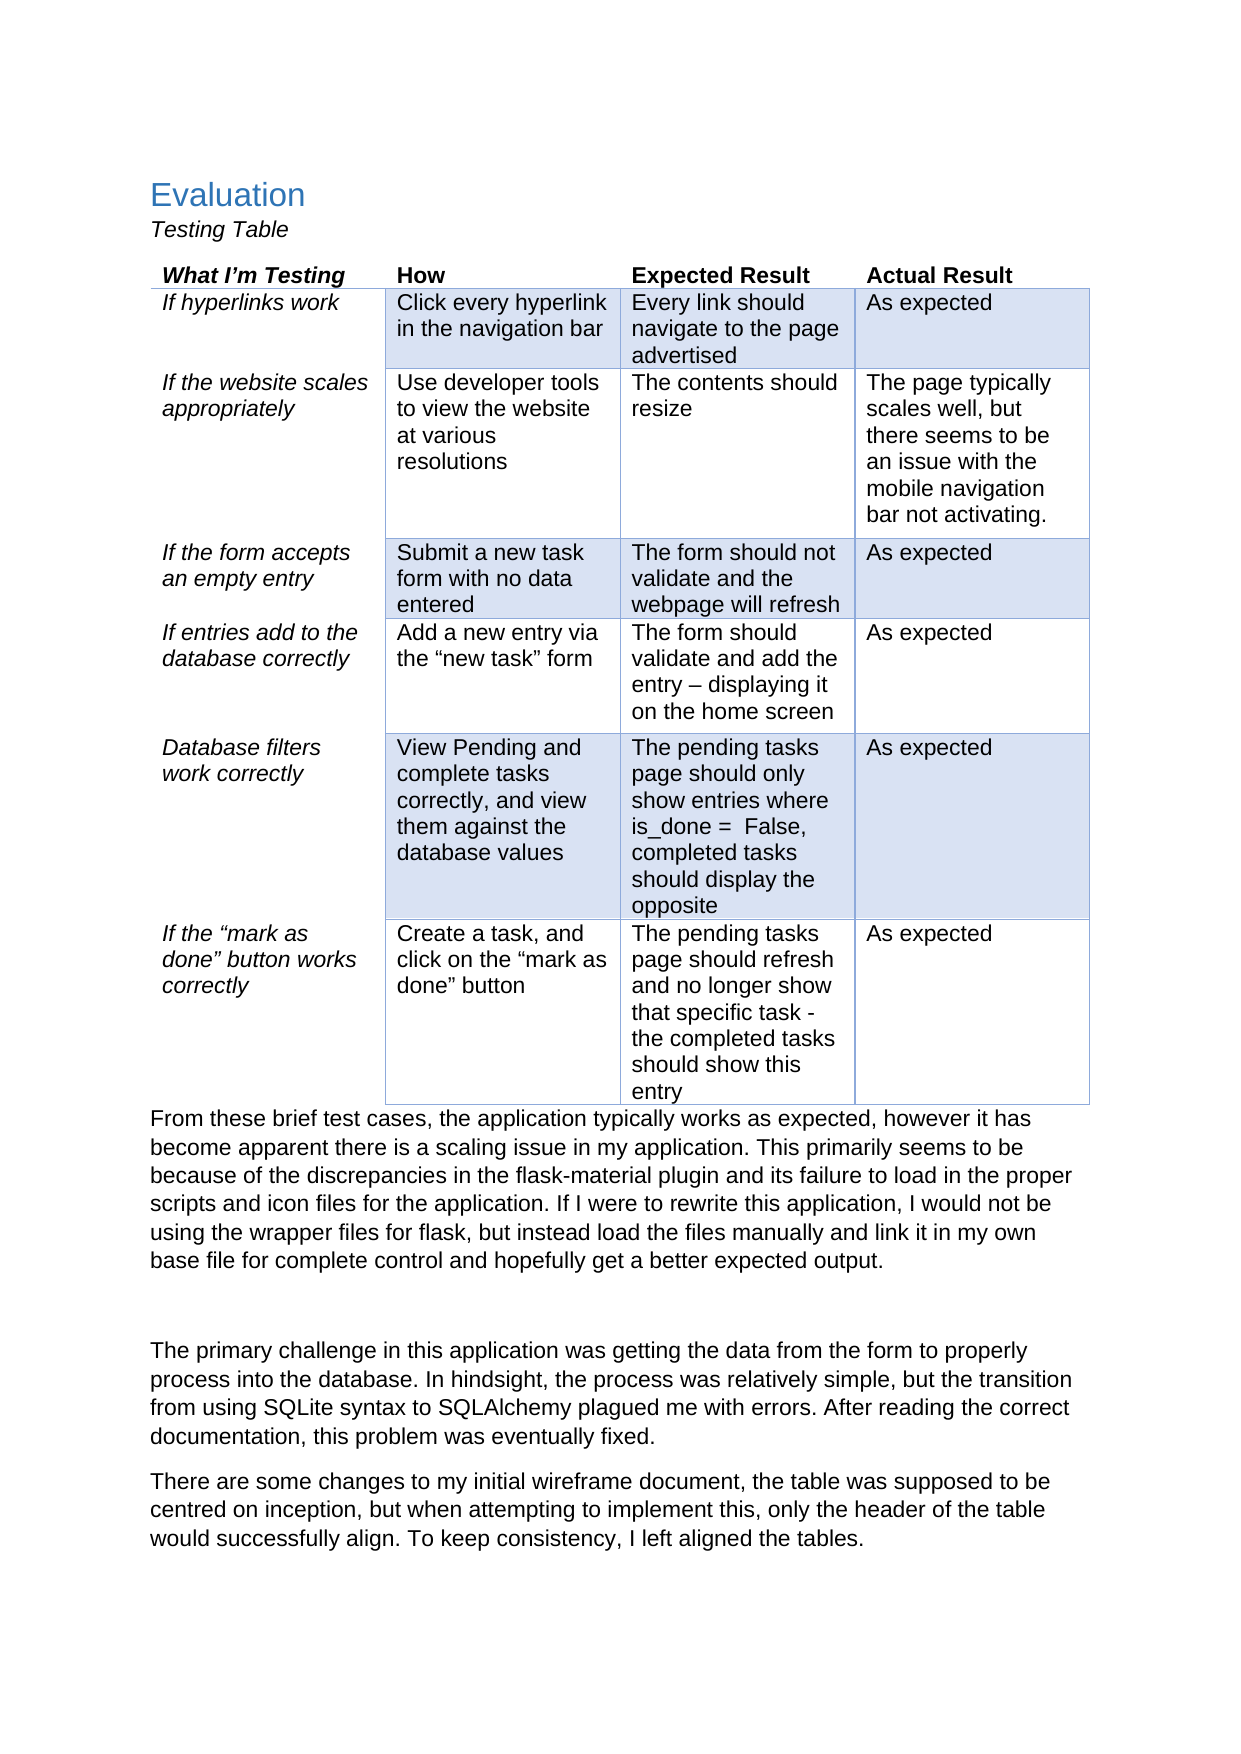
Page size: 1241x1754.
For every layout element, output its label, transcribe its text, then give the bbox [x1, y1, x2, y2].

table_header Expected Result [620, 262, 855, 288]
table_cell As expected [856, 619, 1089, 733]
table_cell As expected [856, 734, 1089, 918]
table_cell Use developer tools to view the website at various resolutions [386, 369, 620, 538]
table_cell The form should not validate and the webpage will refresh [621, 539, 854, 618]
table_header Actual Result [855, 262, 1090, 288]
table_cell Create a task, and click on the “mark as done” button [386, 920, 620, 1104]
text From these brief test cases, the application typically works as expected, however it has become apparent there is a scaling issue in my application. This primarily seems to be because of the discrepancies in the flask-material plugin and its failure to load in the proper scripts and icon files for the application. If I were to rewrite this application, I would not be using the wrapper files for flask, but instead load the files manually and link it in my own base file for complete control and hopefully get a better expected output. [150, 1105, 1090, 1273]
table_cell Add a new entry via the “new task” form [386, 619, 620, 733]
subtitle Evaluation [150, 175, 1090, 213]
text Testing Table [150, 216, 1090, 243]
table_cell Every link should navigate to the page advertised [621, 289, 854, 368]
text The primary challenge in this application was getting the data from the form to properly process into the database. In hindsight, the process was relatively simple, but the transition from using SQLite syntax to SQLAlchemy plagued me with errors. After reading the correct documentation, this problem was eventually fixed. [150, 1337, 1090, 1449]
text There are some changes to my initial wireframe document, the table was supposed to be centred on inception, but when attempting to implement this, only the header of the table would successfully align. To keep consistency, I left aligned the tables. [150, 1468, 1090, 1551]
table_header How [385, 262, 620, 288]
table_cell If the “mark as done” button works correctly [151, 919, 385, 1104]
table_cell Submit a new task form with no data entered [386, 539, 620, 618]
table_cell Database filters work correctly [151, 733, 385, 918]
table_cell As expected [856, 289, 1089, 368]
table_cell If entries add to the database correctly [151, 618, 385, 733]
table_cell If hyperlinks work [151, 289, 385, 368]
table_cell View Pending and complete tasks correctly, and view them against the database values [386, 734, 620, 918]
table_cell The pending tasks page should only show entries where is_done = False, completed tasks should display the opposite [621, 734, 854, 918]
table_cell The pending tasks page should refresh and no longer show that specific task - the completed tasks should show this entry [621, 920, 854, 1104]
table_header What I’m Testing [151, 262, 385, 288]
table_cell If the form accepts an empty entry [151, 538, 385, 618]
table_cell The page typically scales well, but there seems to be an issue with the mobile navigation bar not activating. [856, 369, 1089, 538]
table_cell The contents should resize [621, 369, 854, 538]
table_cell As expected [856, 920, 1089, 1104]
table_cell Click every hyperlink in the navigation bar [386, 289, 620, 368]
table_cell As expected [856, 539, 1089, 618]
table_cell The form should validate and add the entry – displaying it on the home screen [621, 619, 854, 733]
table_cell If the website scales appropriately [151, 368, 385, 538]
